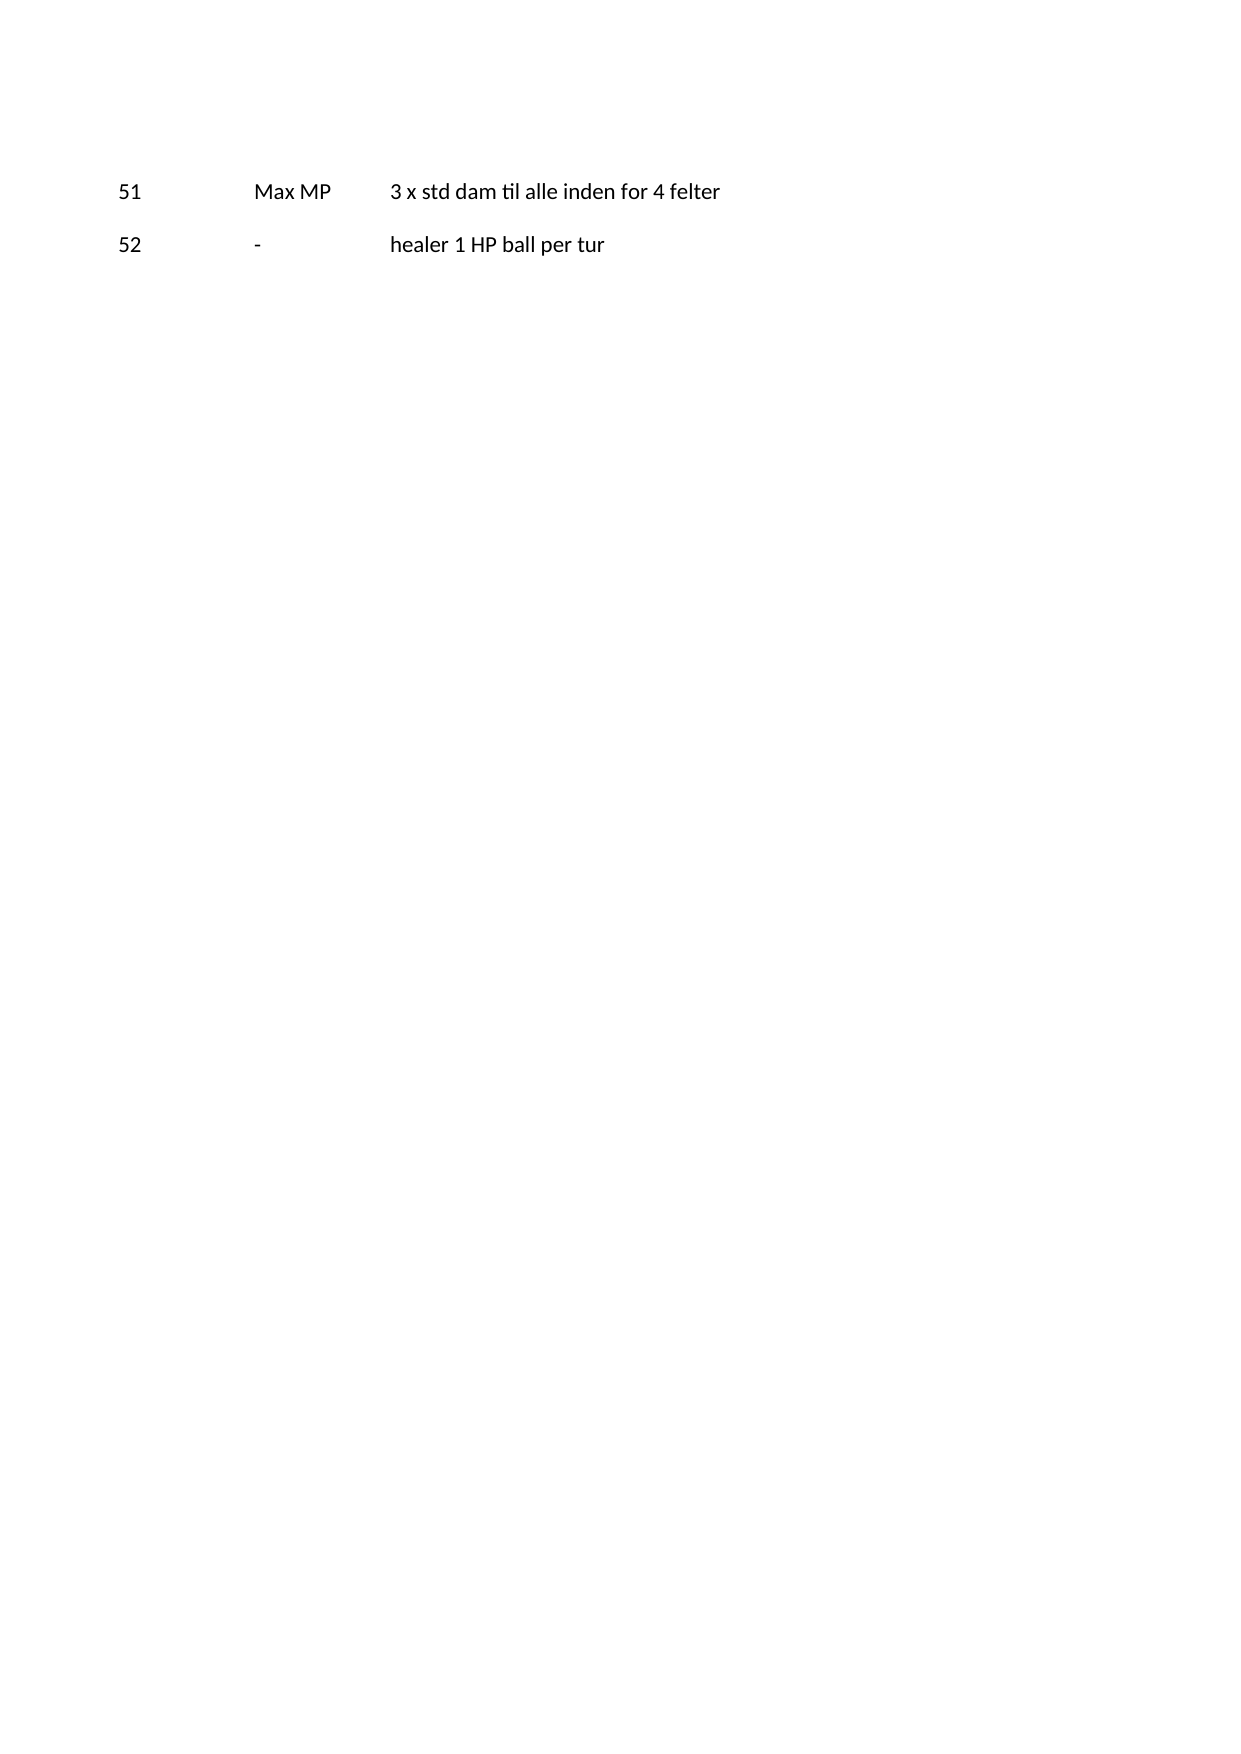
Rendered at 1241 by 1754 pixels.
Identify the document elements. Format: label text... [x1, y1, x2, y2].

text 51 Max MP 3 x std dam til alle inden for 4 felter [118, 177, 1122, 205]
text 52 - healer 1 HP ball per tur [118, 230, 1122, 258]
